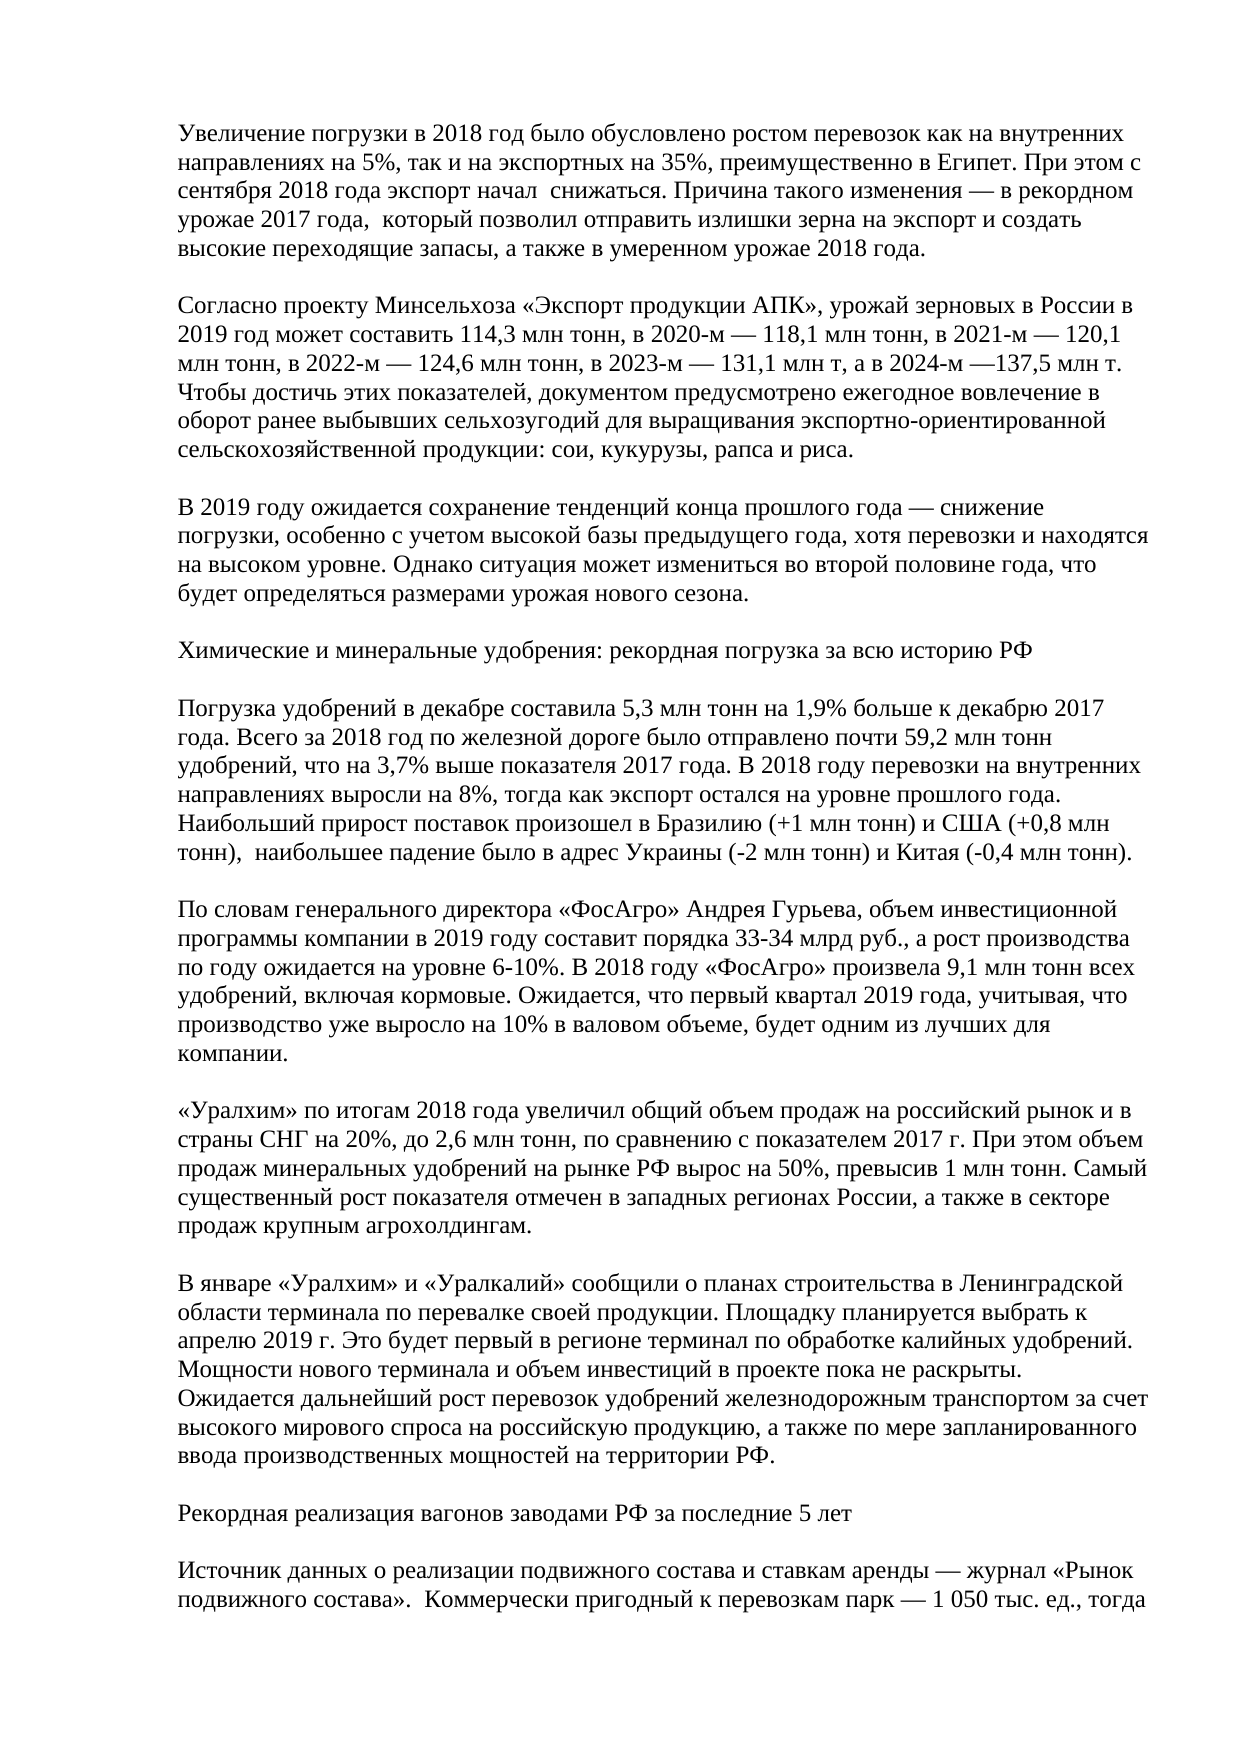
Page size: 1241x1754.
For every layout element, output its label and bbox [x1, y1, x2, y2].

text [177, 118, 1152, 1613]
